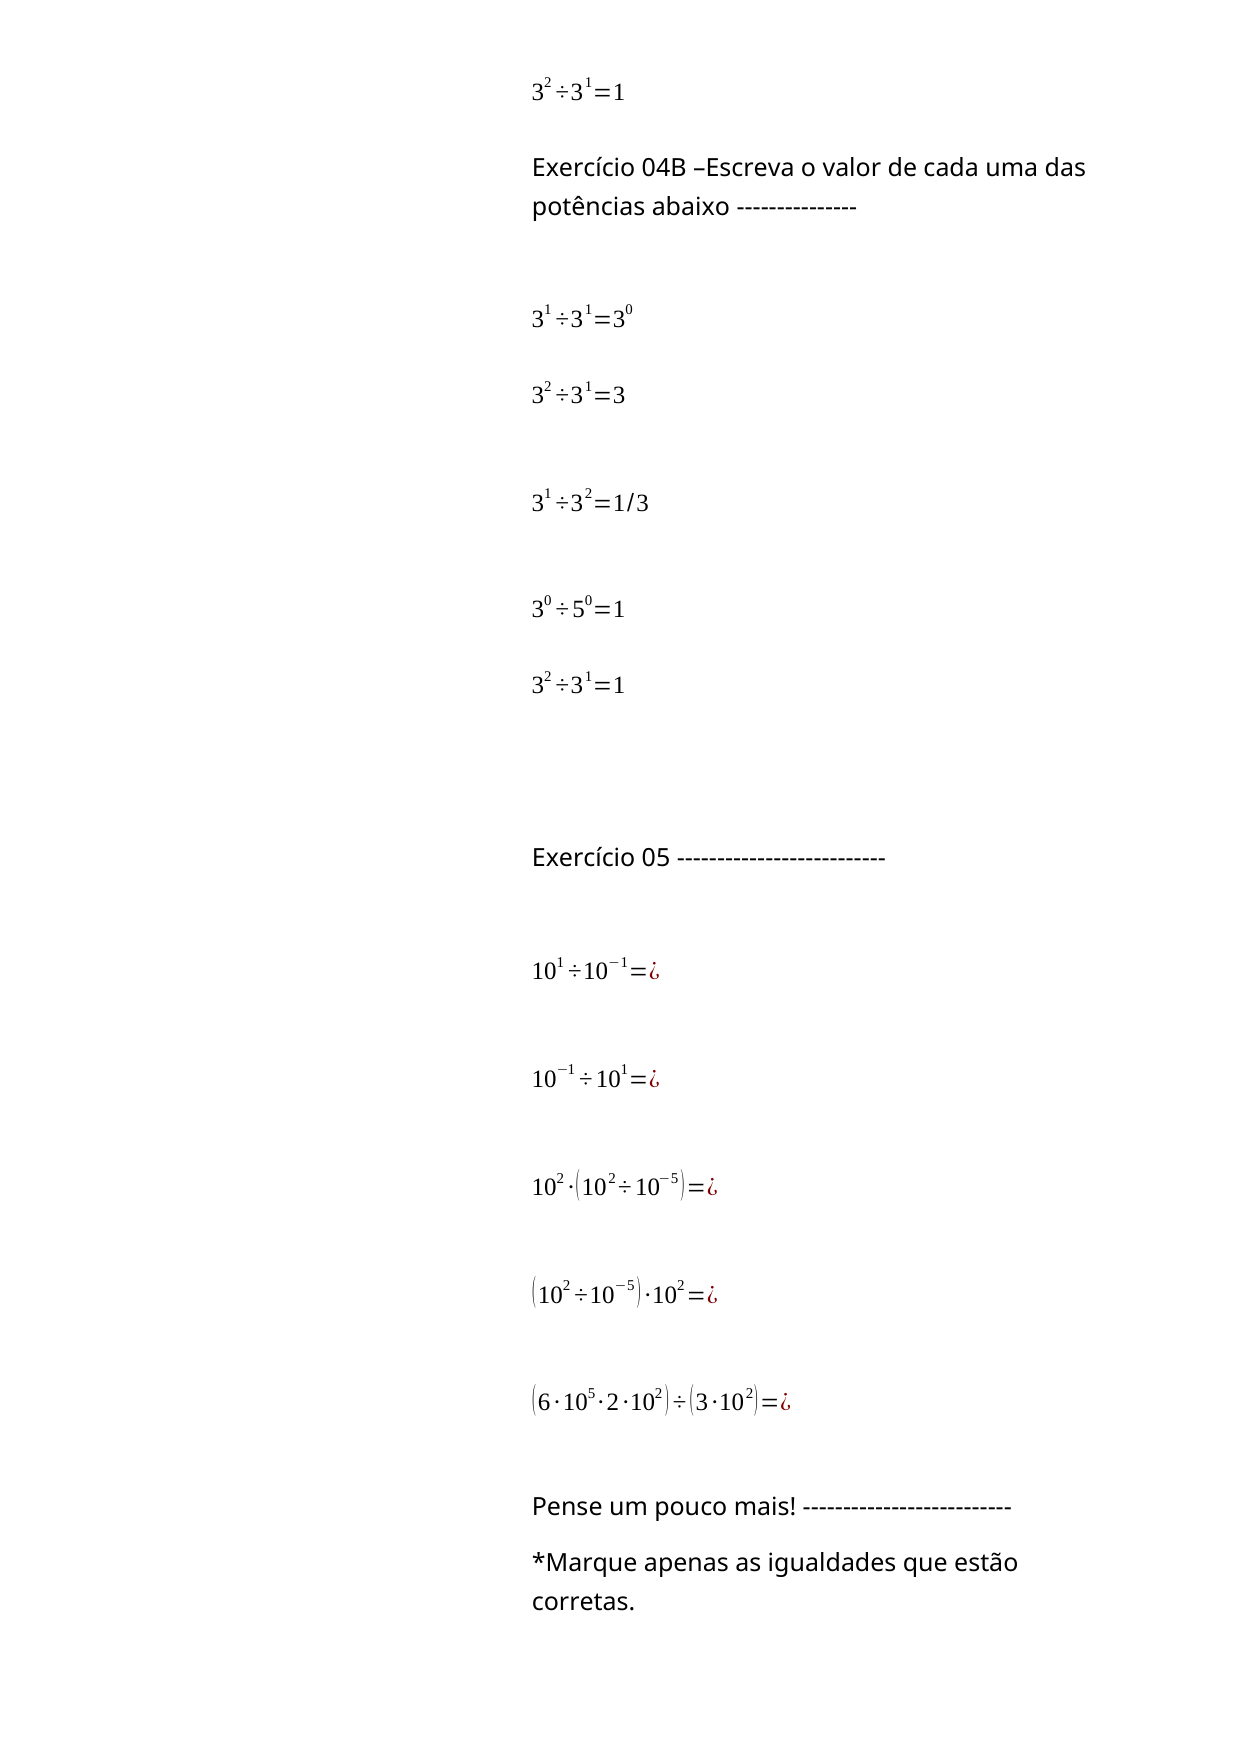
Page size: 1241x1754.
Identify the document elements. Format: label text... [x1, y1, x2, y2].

text Exercício 05 -------------------------- [532, 840, 1122, 874]
text Exercício 04B –Escreva o valor de cada uma das potências abaixo --------------- [532, 150, 1122, 223]
text Pense um pouco mais! -------------------------- [532, 1489, 1122, 1523]
text *Marque apenas as igualdades que estão corretas. [532, 1545, 1122, 1618]
